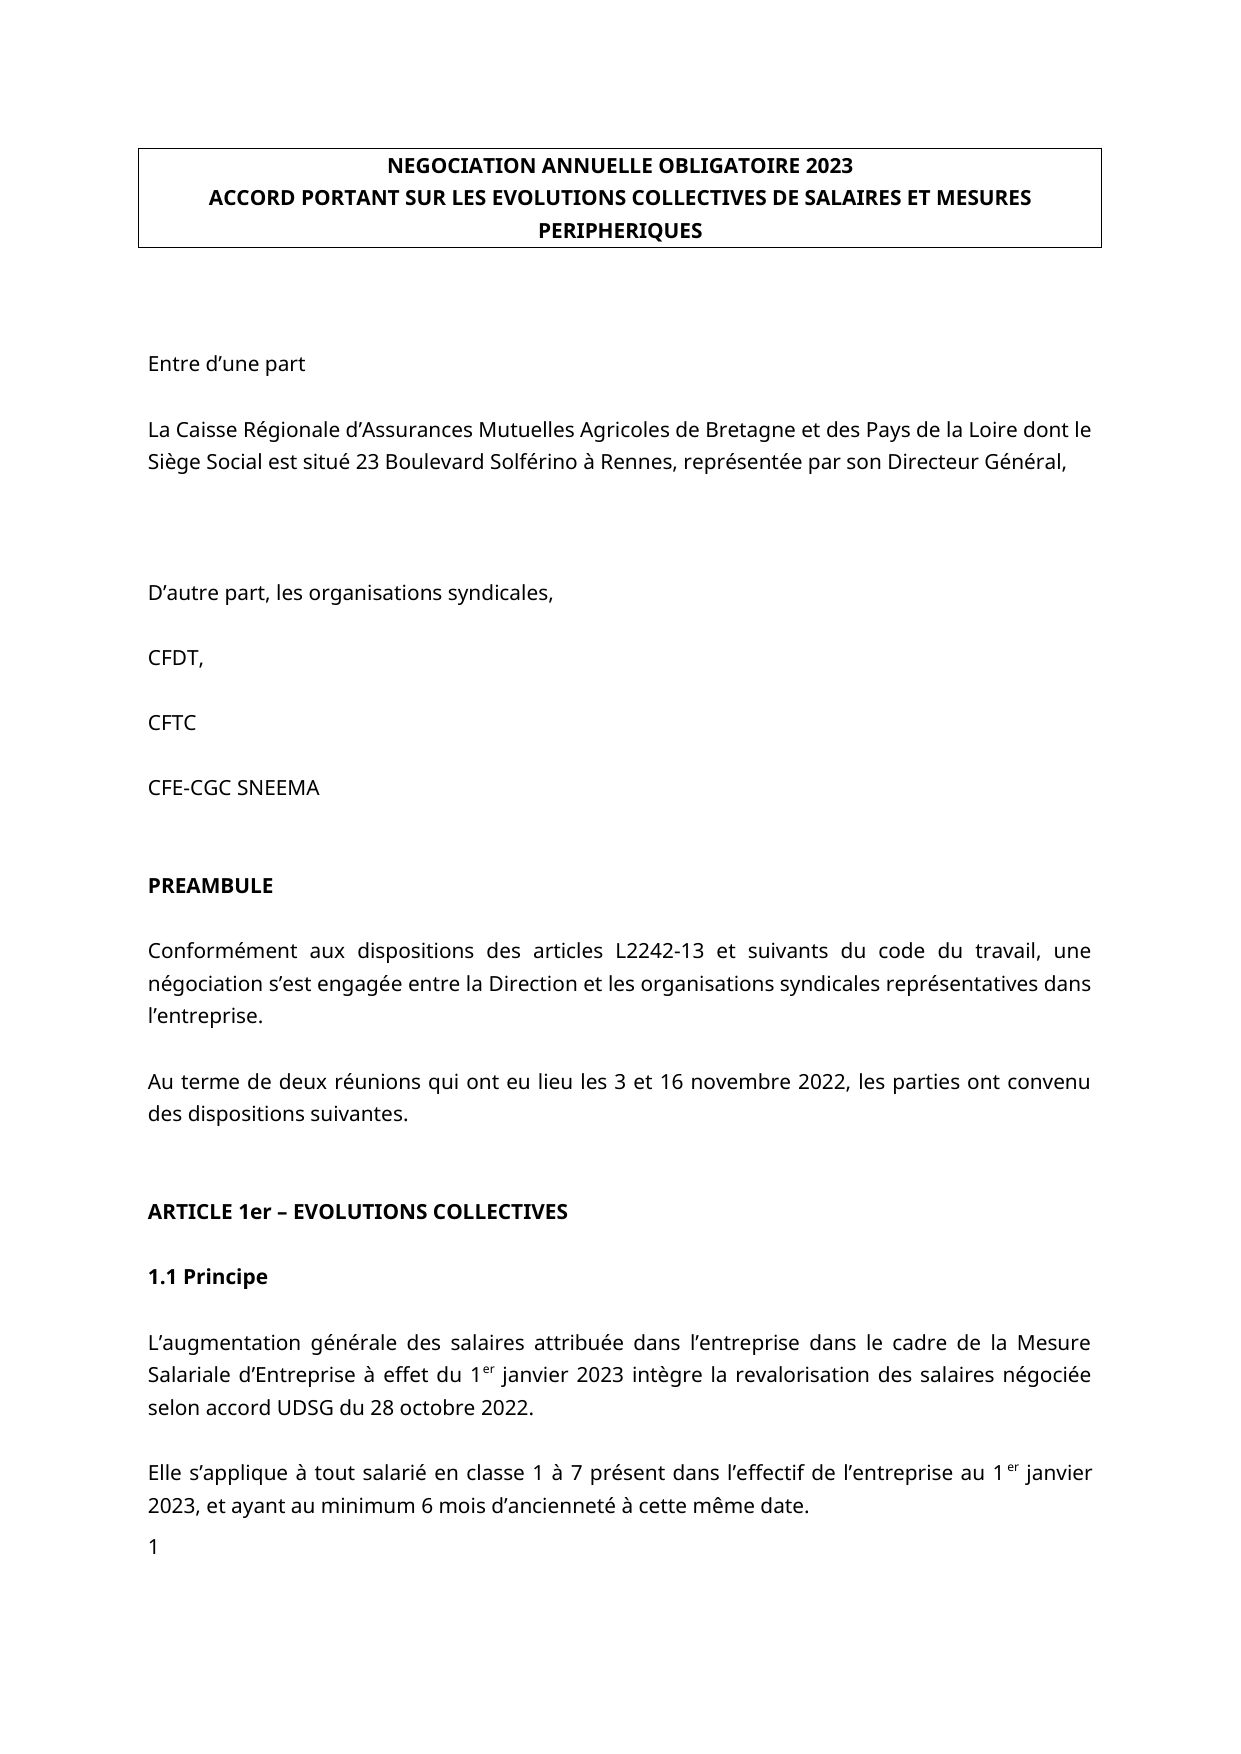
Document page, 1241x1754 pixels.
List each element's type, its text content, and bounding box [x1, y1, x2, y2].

text ACCORD PORTANT SUR LES EVOLUTIONS COLLECTIVES DE SALAIRES ET MESURES PERIPHERIQUES [139, 180, 1101, 247]
text CFDT, [148, 643, 1092, 671]
text NEGOCIATION ANNUELLE OBLIGATOIRE 2023 [139, 149, 1101, 179]
text Elle s’applique à tout salarié en classe 1 à 7 présent dans l’effectif de l’entreprise au 1er janvier 2023, et ayant au minimum 6 mois d’ancienneté à cette même date. [148, 1458, 1092, 1519]
text Entre d’une part [148, 349, 1092, 378]
text PREAMBULE [148, 871, 1092, 900]
text D’autre part, les organisations syndicales, [148, 578, 1092, 606]
text L’augmentation générale des salaires attribuée dans l’entreprise dans le cadre de la Mesure Salariale d’Entreprise à effet du 1er janvier 2023 intègre la revalorisation des salaires négociée selon accord UDSG du 28 octobre 2022. [148, 1328, 1092, 1421]
text CFE-CGC SNEEMA [148, 773, 1092, 802]
text ARTICLE 1er – EVOLUTIONS COLLECTIVES [148, 1197, 1092, 1226]
text La Caisse Régionale d’Assurances Mutuelles Agricoles de Bretagne et des Pays de la Loire dont le Siège Social est situé 23 Boulevard Solférino à Rennes, représentée par son Directeur Général, [148, 415, 1092, 476]
text CFTC [148, 708, 1092, 737]
text Conformément aux dispositions des articles L2242-13 et suivants du code du travail, une négociation s’est engagée entre la Direction et les organisations syndicales représentatives dans l’entreprise. [148, 936, 1092, 1030]
text Au terme de deux réunions qui ont eu lieu les 3 et 16 novembre 2022, les parties ont convenu des dispositions suivantes. [148, 1067, 1092, 1128]
text 1.1 Principe [148, 1262, 1092, 1291]
